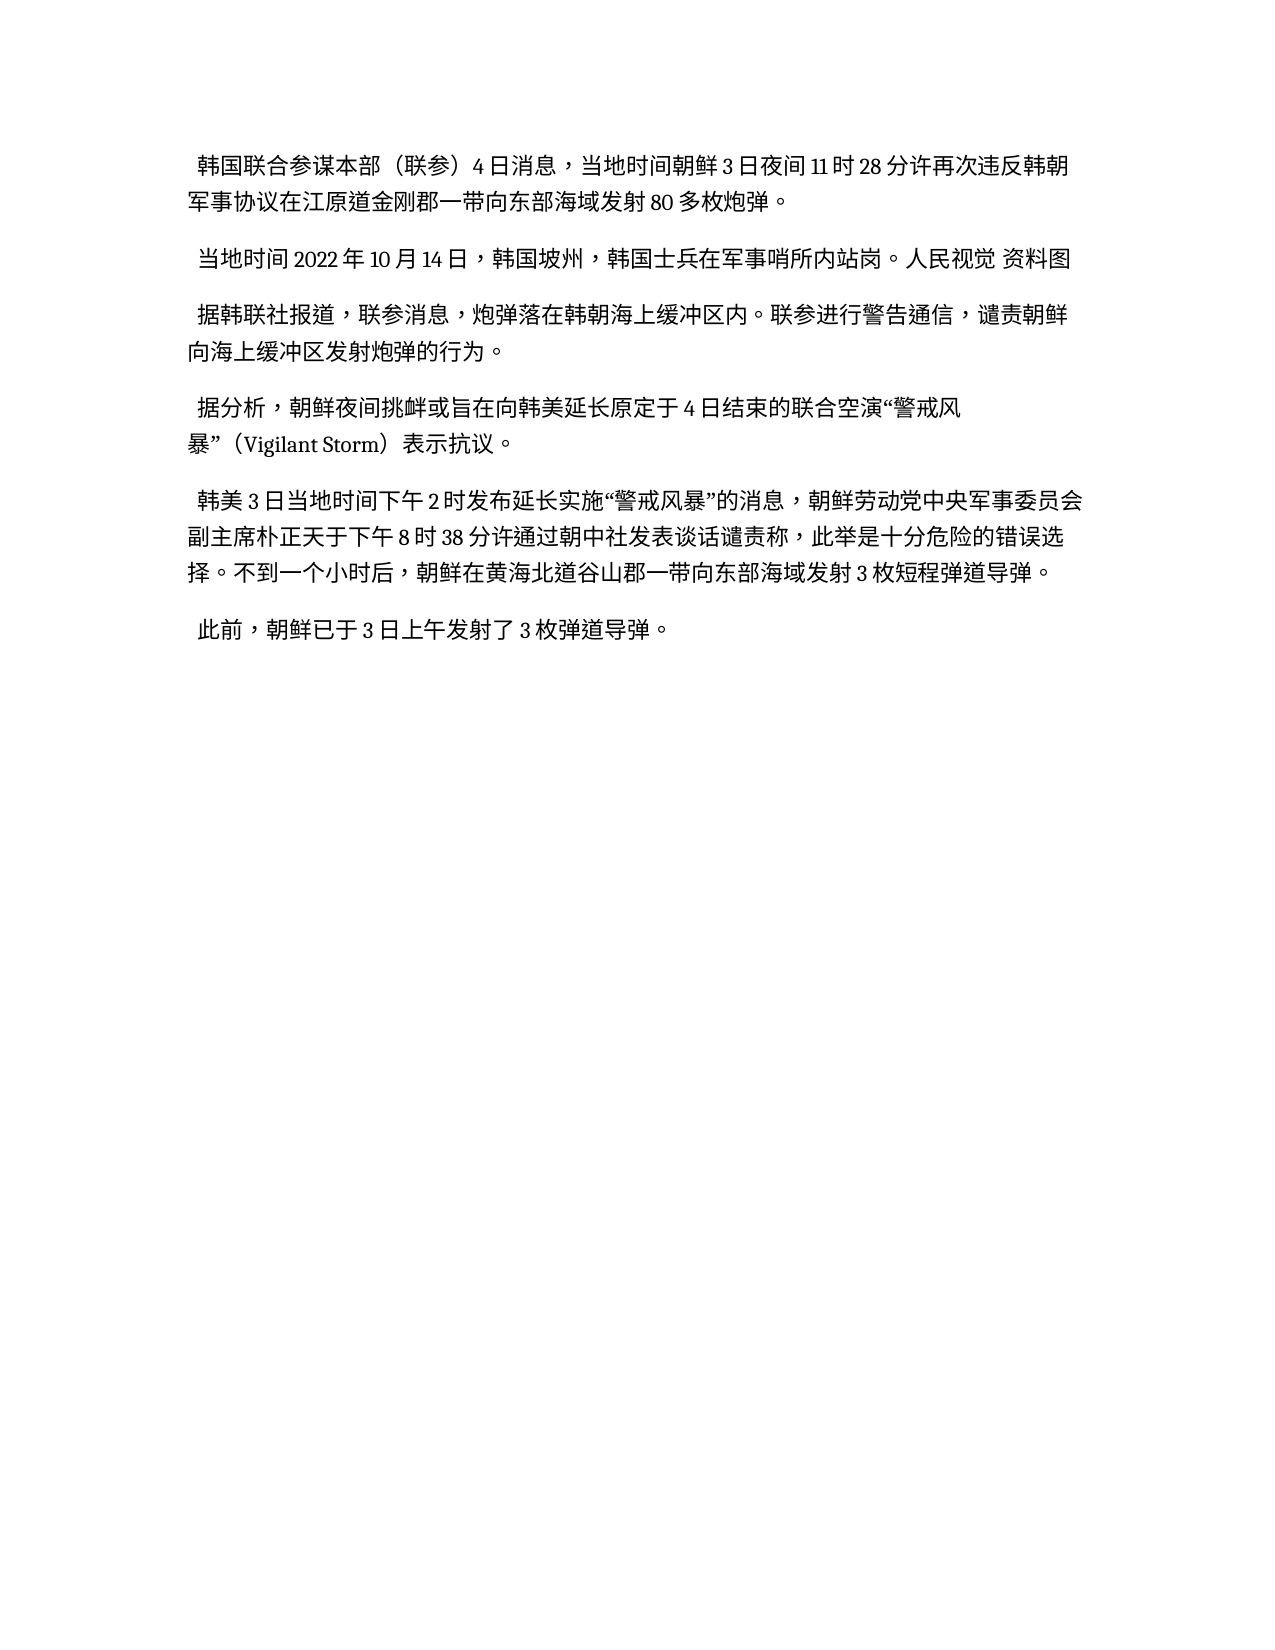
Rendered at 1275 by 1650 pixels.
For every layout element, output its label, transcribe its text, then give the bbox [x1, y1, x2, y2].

text 此前，朝鲜已于3日上午发射了3枚弹道导弹。 [187, 613, 1087, 645]
text 当地时间2022年10月14日，韩国坡州，韩国士兵在军事哨所内站岗。人民视觉 资料图 [187, 243, 1087, 274]
text 据韩联社报道，联参消息，炮弹落在韩朝海上缓冲区内。联参进行警告通信，谴责朝鲜向海上缓冲区发射炮弹的行为。 [187, 299, 1087, 367]
text 韩国联合参谋本部（联参）4日消息，当地时间朝鲜3日夜间11时28分许再次违反韩朝军事协议在江原道金刚郡一带向东部海域发射80多枚炮弹。 [187, 150, 1087, 217]
text 韩美3日当地时间下午2时发布延长实施“警戒风暴”的消息，朝鲜劳动党中央军事委员会副主席朴正天于下午8时38分许通过朝中社发表谈话谴责称，此举是十分危险的错误选择。不到一个小时后，朝鲜在黄海北道谷山郡一带向东部海域发射3枚短程弹道导弹。 [187, 485, 1087, 588]
text 据分析，朝鲜夜间挑衅或旨在向韩美延长原定于4日结束的联合空演“警戒风暴”（Vigilant Storm）表示抗议。 [187, 392, 1087, 459]
